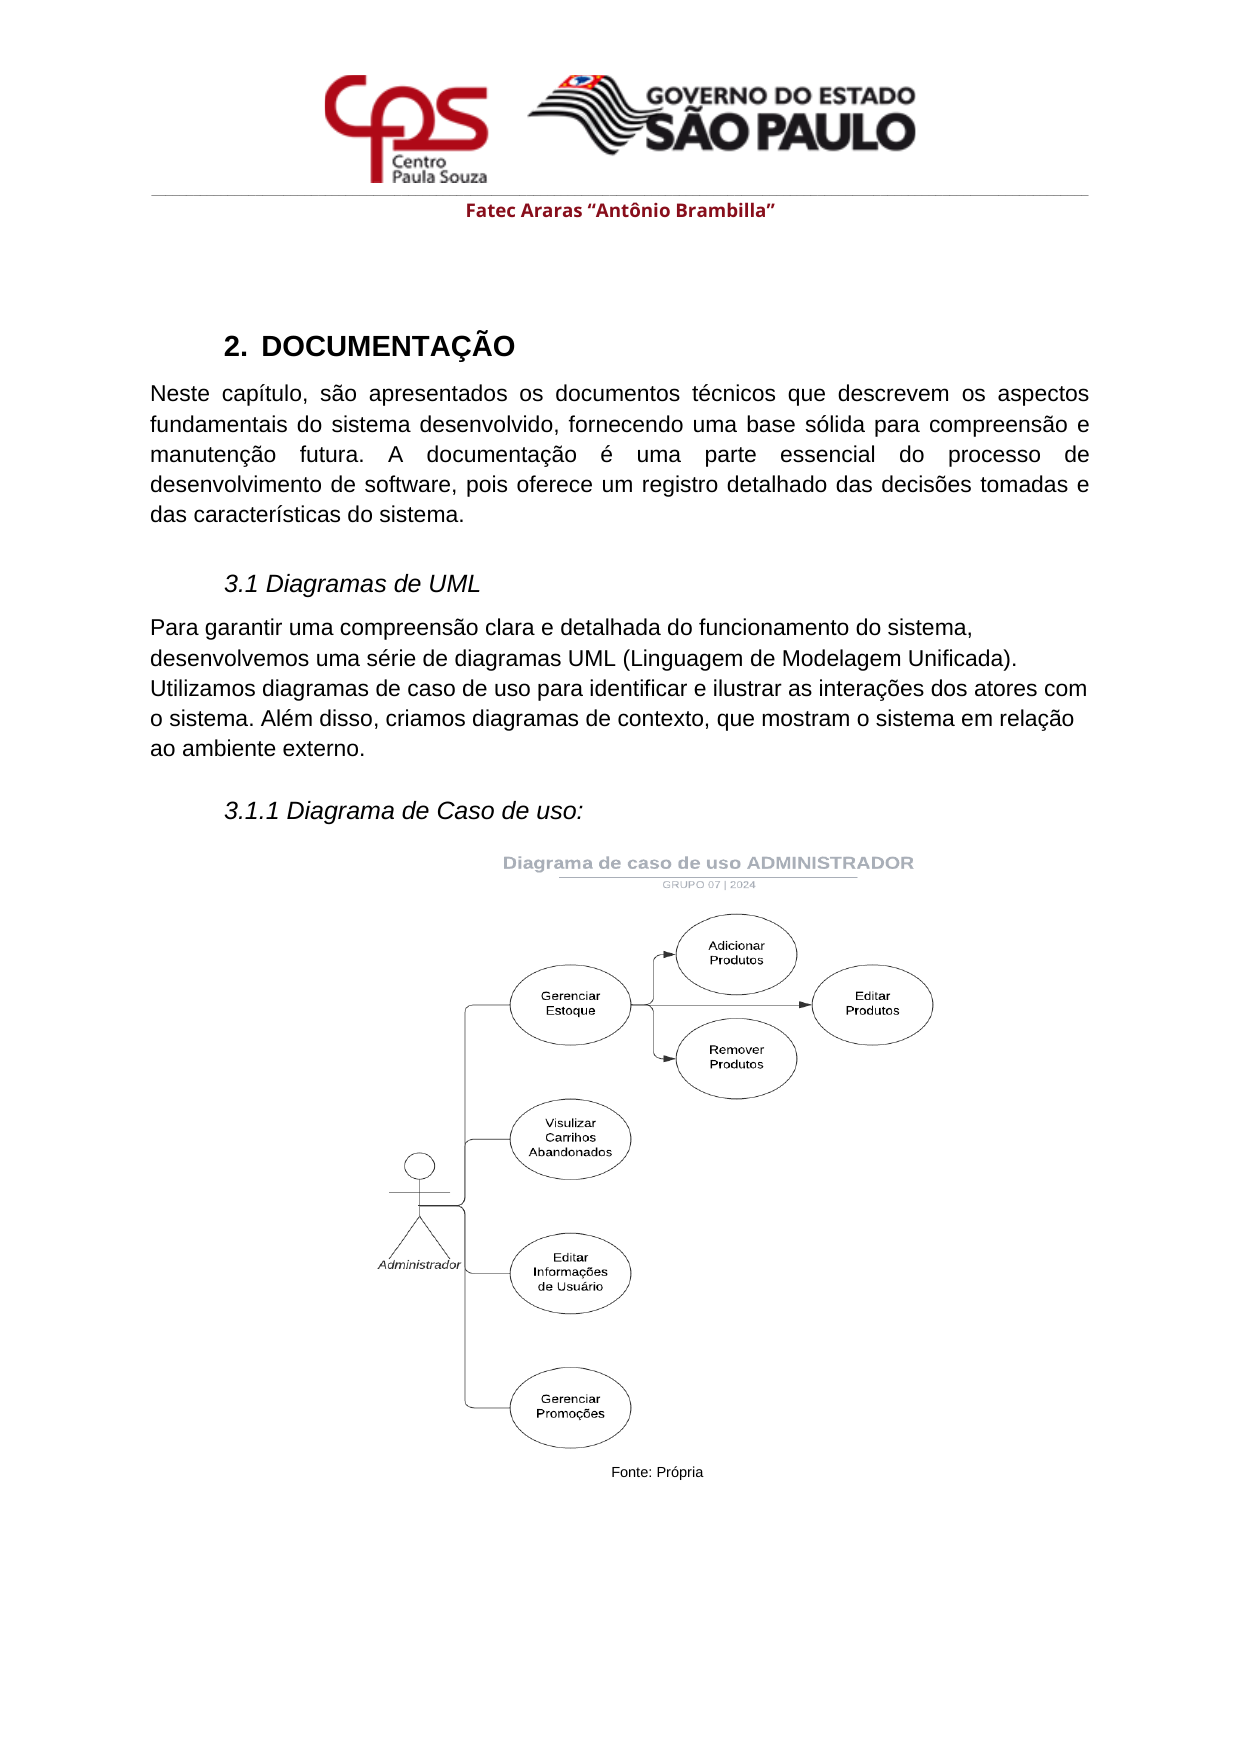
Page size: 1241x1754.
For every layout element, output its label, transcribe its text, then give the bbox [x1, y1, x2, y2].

text Fonte: Própria [224, 1463, 1090, 1480]
text Neste capítulo, são apresentados os documentos técnicos que descrevem os aspectos fundamentais do sistema desenvolvido, fornecendo uma base sólida para compreensão e manutenção futura. A documentação é uma parte essencial do processo de desenvolvimento de software, pois oferece um registro detalhado das decisões tomadas e das características do sistema. [150, 380, 1090, 527]
text 3.1.1 Diagrama de Caso de uso: [224, 796, 1090, 824]
picture [358, 828, 956, 1460]
picture [324, 75, 916, 183]
subtitle 3.1 Diagramas de UML [165, 569, 1090, 598]
text Para garantir uma compreensão clara e detalhada do funcionamento do sistema, desenvolvemos uma série de diagramas UML (Linguagem de Modelagem Unificada). Utilizamos diagramas de caso de uso para identificar e ilustrar as interações dos atores com o sistema. Além disso, criamos diagramas de contexto, que mostram o sistema em relação ao ambiente externo. [150, 614, 1090, 762]
subtitle DOCUMENTAÇÃO [224, 329, 1090, 363]
